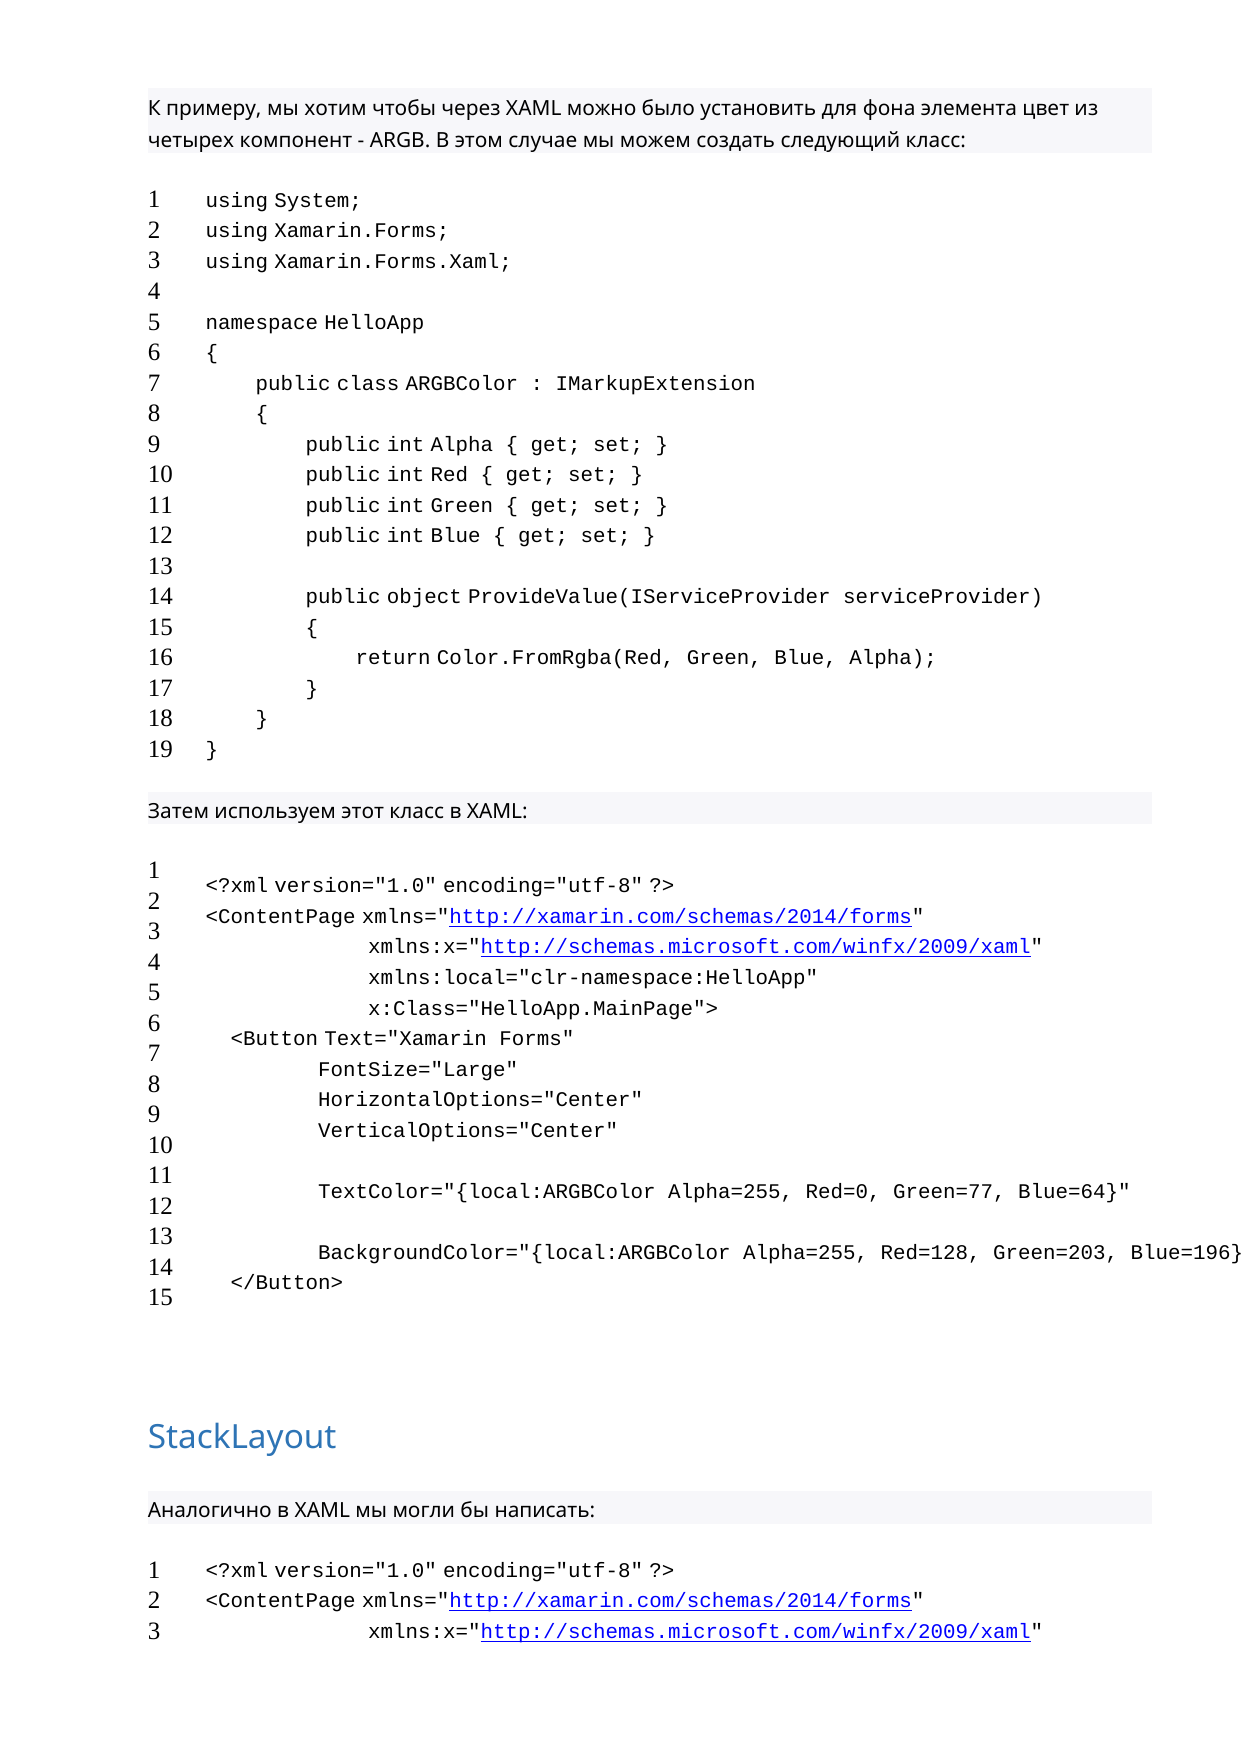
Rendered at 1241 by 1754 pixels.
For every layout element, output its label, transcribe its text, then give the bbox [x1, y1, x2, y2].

table_header <?xml version="1.0" encoding="utf-8" ?> <ContentPage xmlns="http://xamarin.com/schemas/2014/forms" xmlns:x="http://schemas.microsoft.com/winfx/2009/xaml" xmlns:local="clr-namespace:HelloApp" x:Class="HelloApp.MainPage"> <Button Text="Xamarin Forms" FontSize="Large" HorizontalOptions="Center" VerticalOptions="Center" TextColor="{local:ARGBColor Alpha=255, Red=0, Green=77, Blue=64}" BackgroundColor="{local:ARGBColor Alpha=255, Red=128, Green=203, Blue=196}"> </Button> [205, 854, 1240, 1311]
text Затем используем этот класс в XAML: [148, 792, 1152, 824]
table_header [148, 1553, 205, 1645]
subtitle StackLayout [148, 1413, 1152, 1459]
table_header 1 2 3 4 5 6 7 8 9 10 11 12 13 14 15 [148, 854, 205, 1311]
text Аналогично в XAML мы могли бы написать: [148, 1491, 1152, 1524]
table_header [205, 1553, 1240, 1645]
table_header using System; using Xamarin.Forms; using Xamarin.Forms.Xaml; namespace HelloApp { public class ARGBColor : IMarkupExtension { public int Alpha { get; set; } public int Red { get; set; } public int Green { get; set; } public int Blue { get; set; } public object ProvideValue(IServiceProvider serviceProvider) { return Color.FromRgba(Red, Green, Blue, Alpha); } } } [205, 183, 1240, 763]
text К примеру, мы хотим чтобы через XAML можно было установить для фона элемента цвет из четырех компонент - ARGB. В этом случае мы можем создать следующий класс: [148, 88, 1152, 153]
table_header 1 2 3 4 5 6 7 8 9 10 11 12 13 14 15 16 17 18 19 [148, 183, 205, 763]
